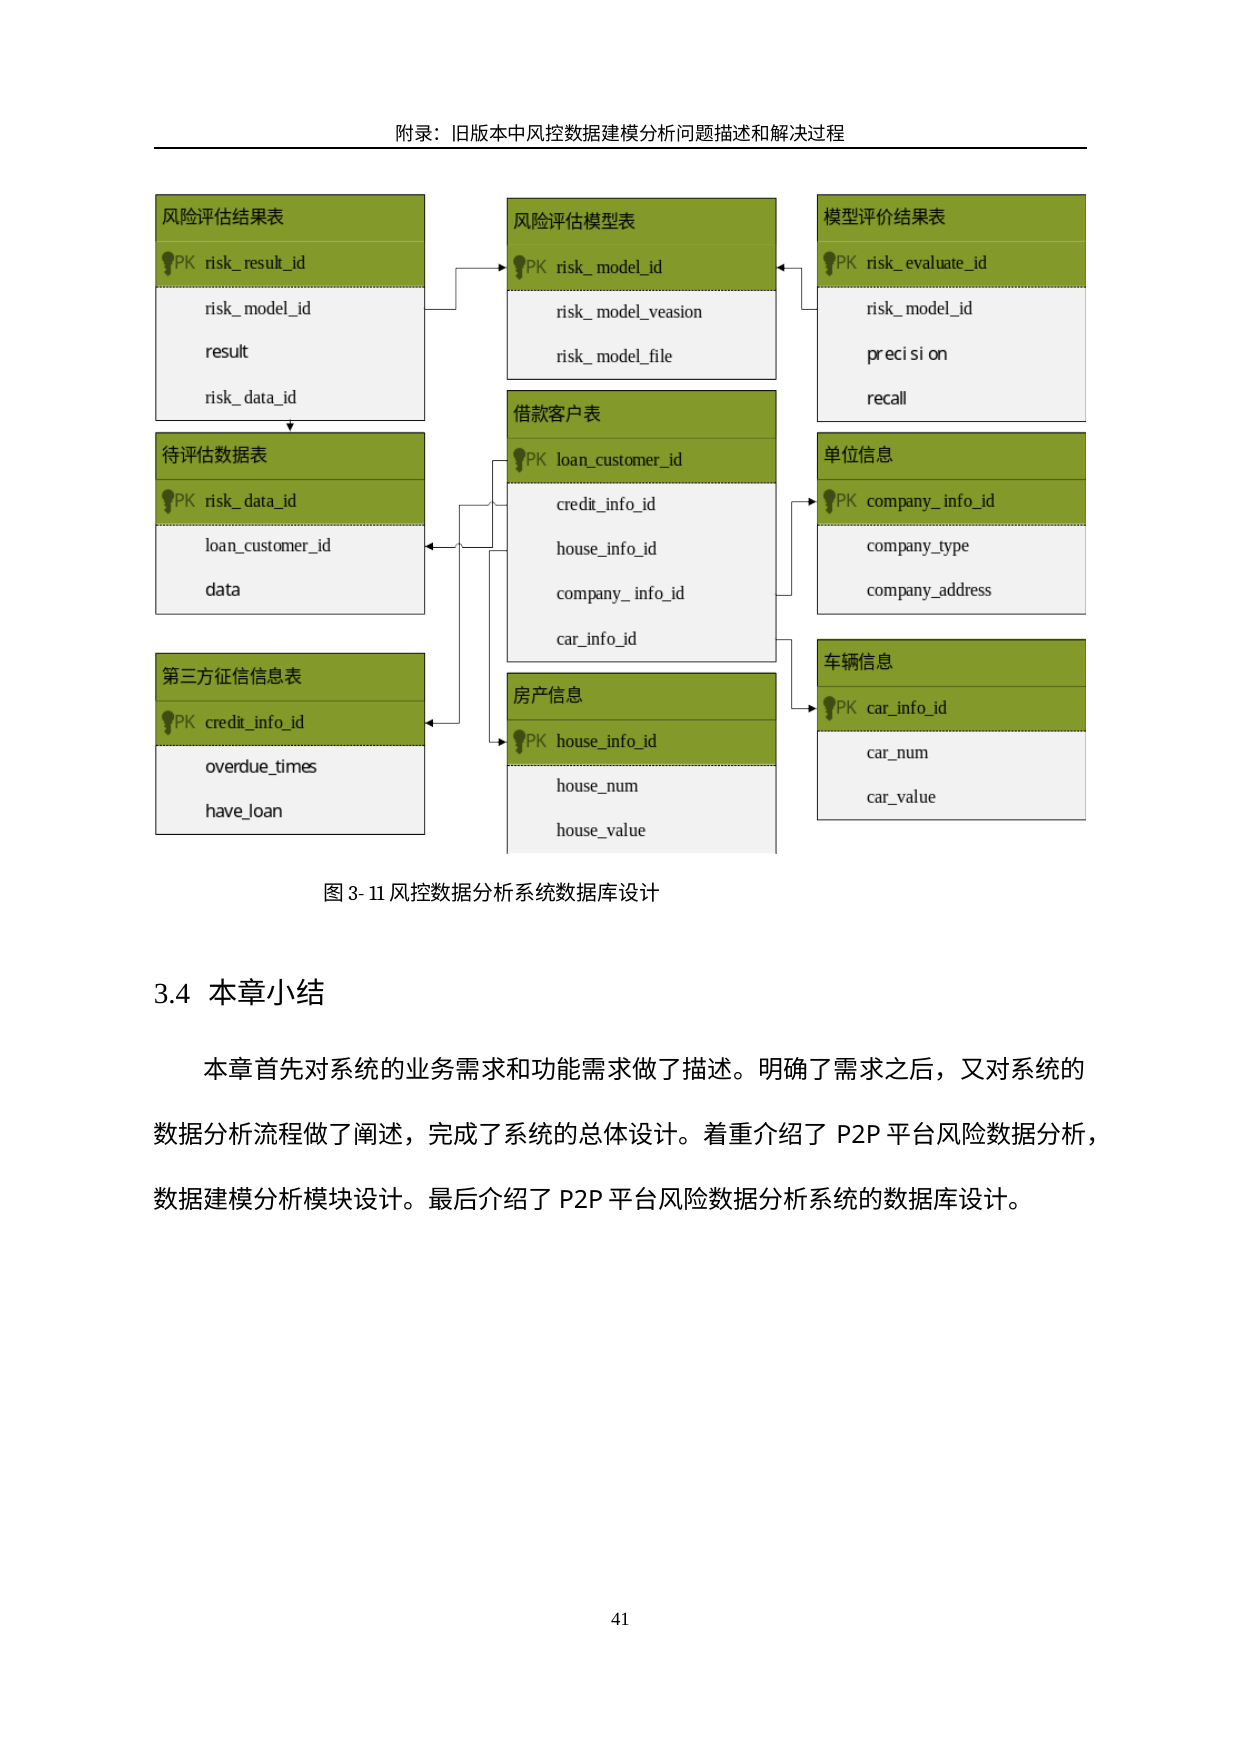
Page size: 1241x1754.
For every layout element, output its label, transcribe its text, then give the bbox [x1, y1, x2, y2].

subtitle 本章小结 [153, 958, 1087, 1023]
text 本章首先对系统的业务需求和功能需求做了描述。明确了需求之后，又对系统的数据分析流程做了阐述，完成了系统的总体设计。着重介绍了P2P平台风险数据分析，数据建模分析模块设计。最后介绍了P2P平台风险数据分析系统的数据库设计。 [153, 1035, 1087, 1230]
text 图3- 11 风控数据分析系统数据库设计 [153, 875, 1087, 908]
